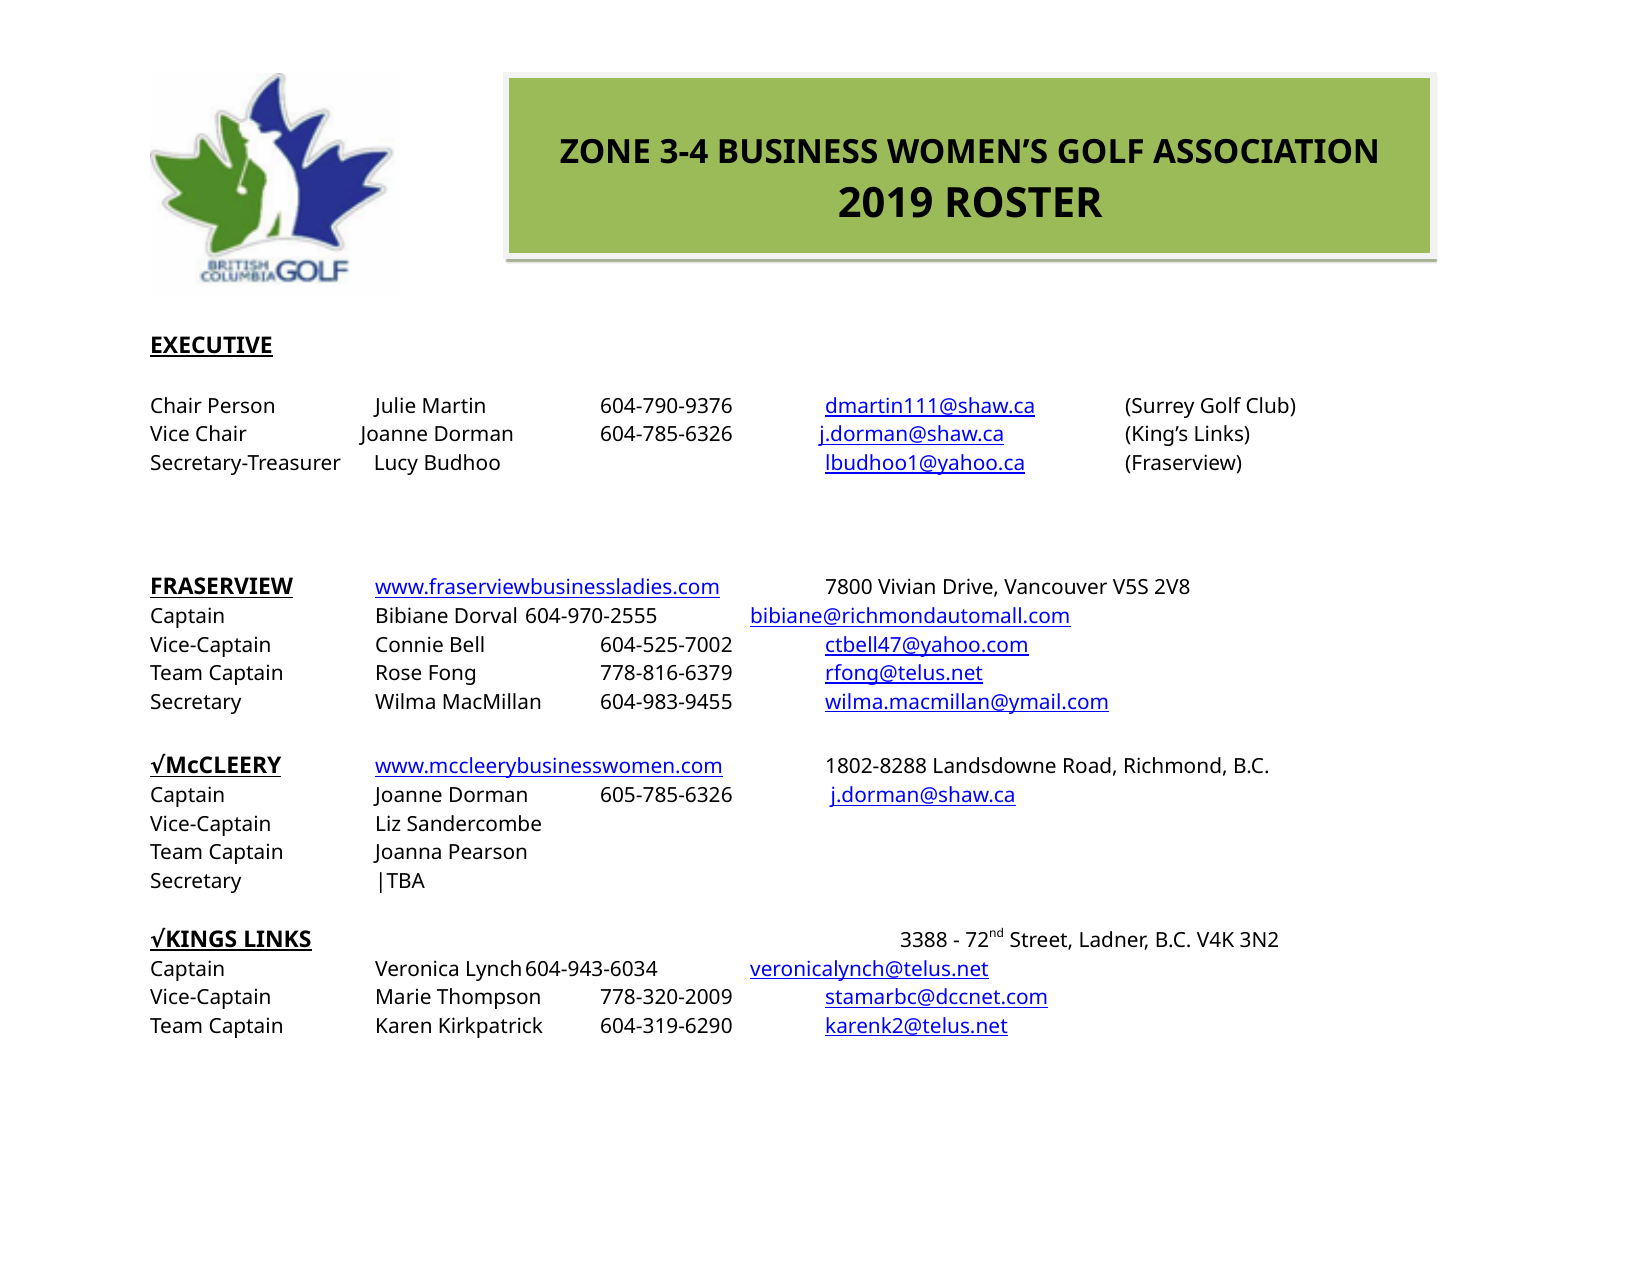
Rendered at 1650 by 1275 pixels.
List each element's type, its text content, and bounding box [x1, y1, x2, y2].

text Chair Person Julie Martin 604-790-9376 dmartin111@shaw.ca (Surrey Golf Club) [150, 391, 1500, 419]
text Team Captain Rose Fong 778-816-6379 rfong@telus.net [150, 658, 1500, 687]
text Team Captain Joanna Pearson [150, 837, 1500, 866]
text Vice-Captain Marie Thompson 778-320-2009 stamarbc@dccnet.com [150, 982, 1500, 1011]
text Vice Chair Joanne Dorman 604-785-6326 j.dorman@shaw.ca (King’s Links) [150, 419, 1500, 448]
text Vice-Captain Liz Sandercombe [150, 809, 1500, 837]
text √KINGS LINKS 3388 - 72nd Street, Ladner, B.C. V4K 3N2 [150, 923, 1500, 954]
text Captain Veronica Lynch 604-943-6034 veronicalynch@telus.net [150, 954, 1500, 982]
picture [150, 73, 400, 295]
text Secretary-Treasurer Lucy Budhoo lbudhoo1@yahoo.ca (Fraserview) [150, 448, 1500, 476]
text Secretary |TBA [150, 866, 1500, 894]
text EXECUTIVE [150, 329, 1500, 360]
text FRASERVIEW www.fraserviewbusinessladies.com 7800 Vivian Drive, Vancouver V5S 2V8 [150, 570, 1500, 601]
text √McCLEERY www.mccleerybusinesswomen.com 1802-8288 Landsdowne Road, Richmond, B.C. [150, 749, 1500, 781]
text Captain Bibiane Dorval 604-970-2555 bibiane@richmondautomall.com [150, 601, 1500, 630]
text Team Captain Karen Kirkpatrick 604-319-6290 karenk2@telus.net [150, 1011, 1500, 1039]
text Vice-Captain Connie Bell 604-525-7002 ctbell47@yahoo.com [150, 630, 1500, 658]
text Captain Joanne Dorman 605-785-6326 j.dorman@shaw.ca [150, 781, 1500, 809]
text Secretary Wilma MacMillan 604-983-9455 wilma.macmillan@ymail.com [150, 687, 1500, 715]
